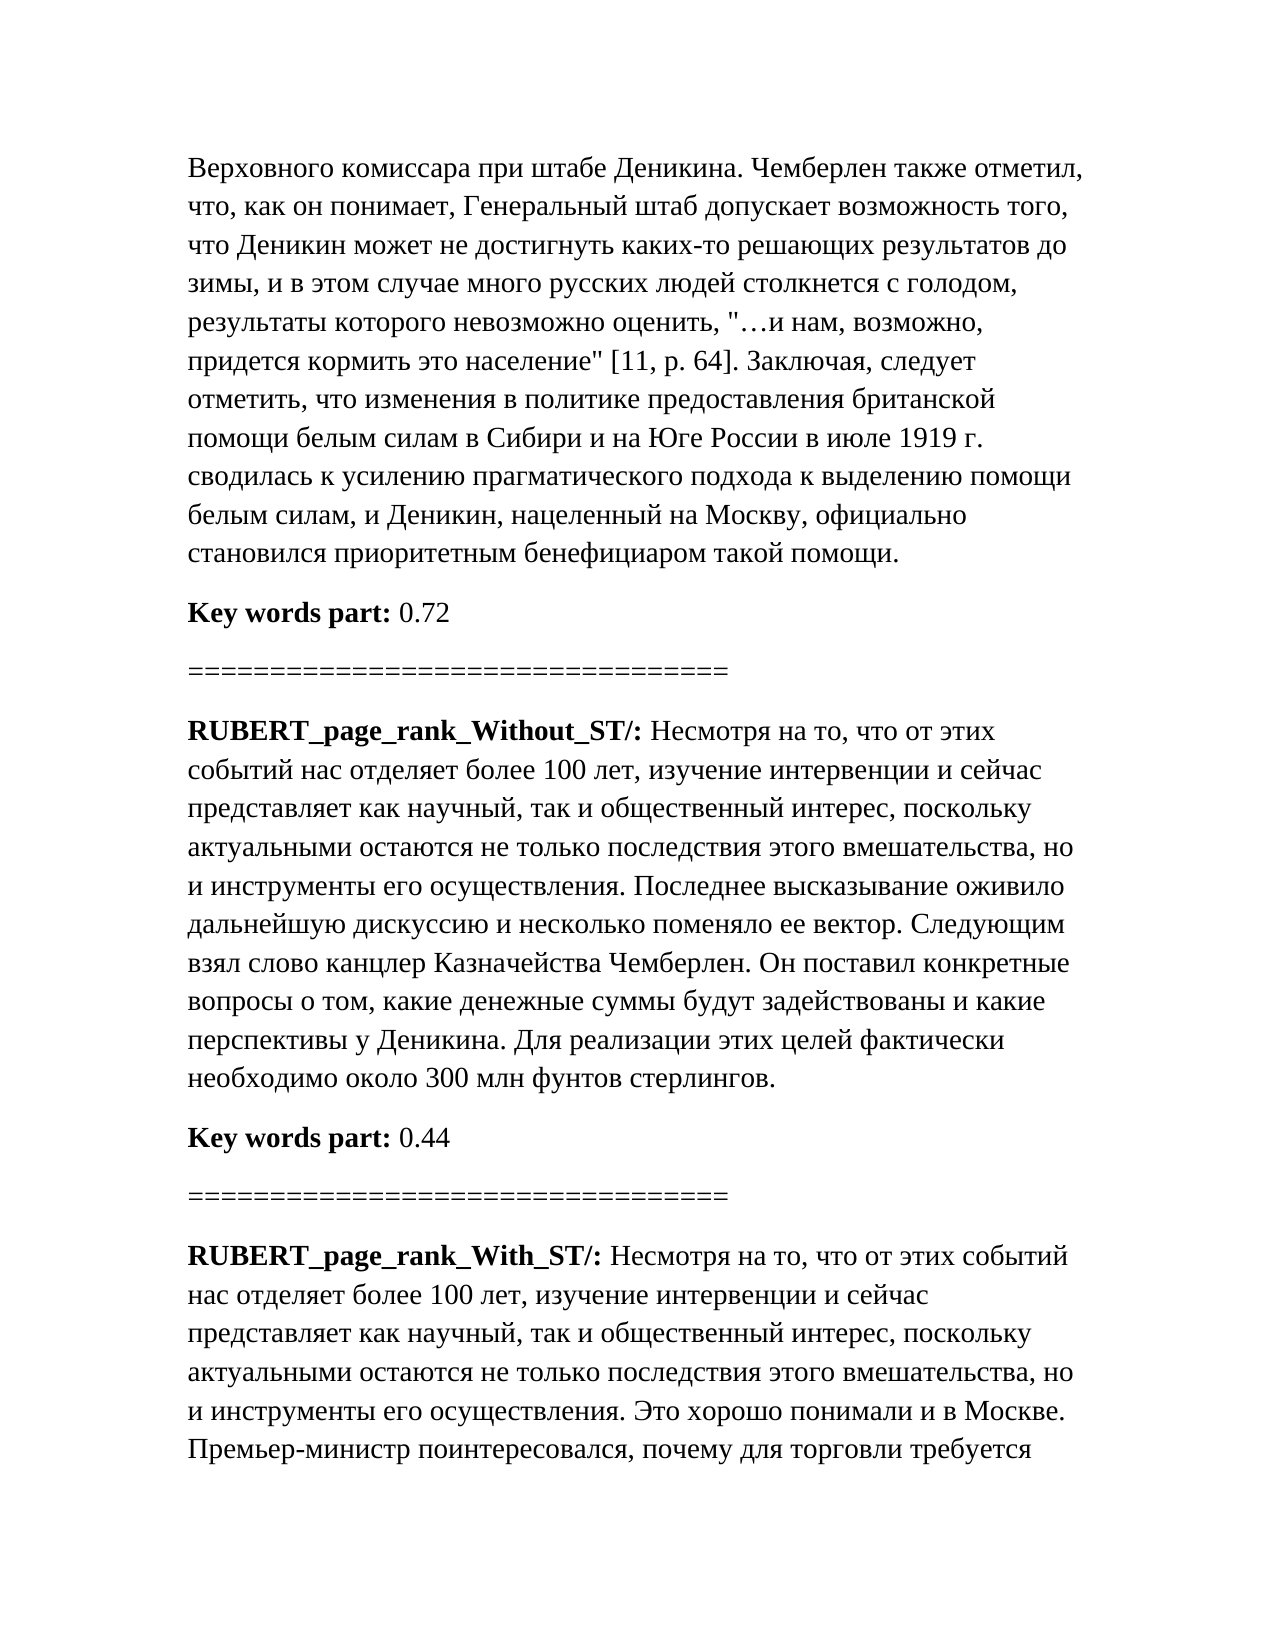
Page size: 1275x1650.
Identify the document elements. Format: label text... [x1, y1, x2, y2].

text Key words part: 0.44 [187, 1120, 1087, 1153]
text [187, 1238, 1087, 1465]
text RUBERT_page_rank_Without_ST/: Несмотря на то, что от этих событий нас отделяет более 100 лет, изучение интервенции и сейчас представляет как научный, так и общественный интерес, поскольку актуальными остаются не только последствия этого вмешательства, но и инструменты его осуществления. Последнее высказывание оживило дальнейшую дискуссию и несколько поменяло ее вектор. Следующим взял слово канцлер Казначейства Чемберлен. Он поставил конкретные вопросы о том, какие денежные суммы будут задействованы и какие перспективы у Деникина. Для реализации этих целей фактически необходимо около 300 млн фунтов стерлингов. [187, 713, 1087, 1094]
text ================================= [187, 1179, 1087, 1213]
text ================================= [187, 654, 1087, 688]
text Key words part: 0.72 [187, 595, 1087, 628]
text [187, 150, 1087, 569]
